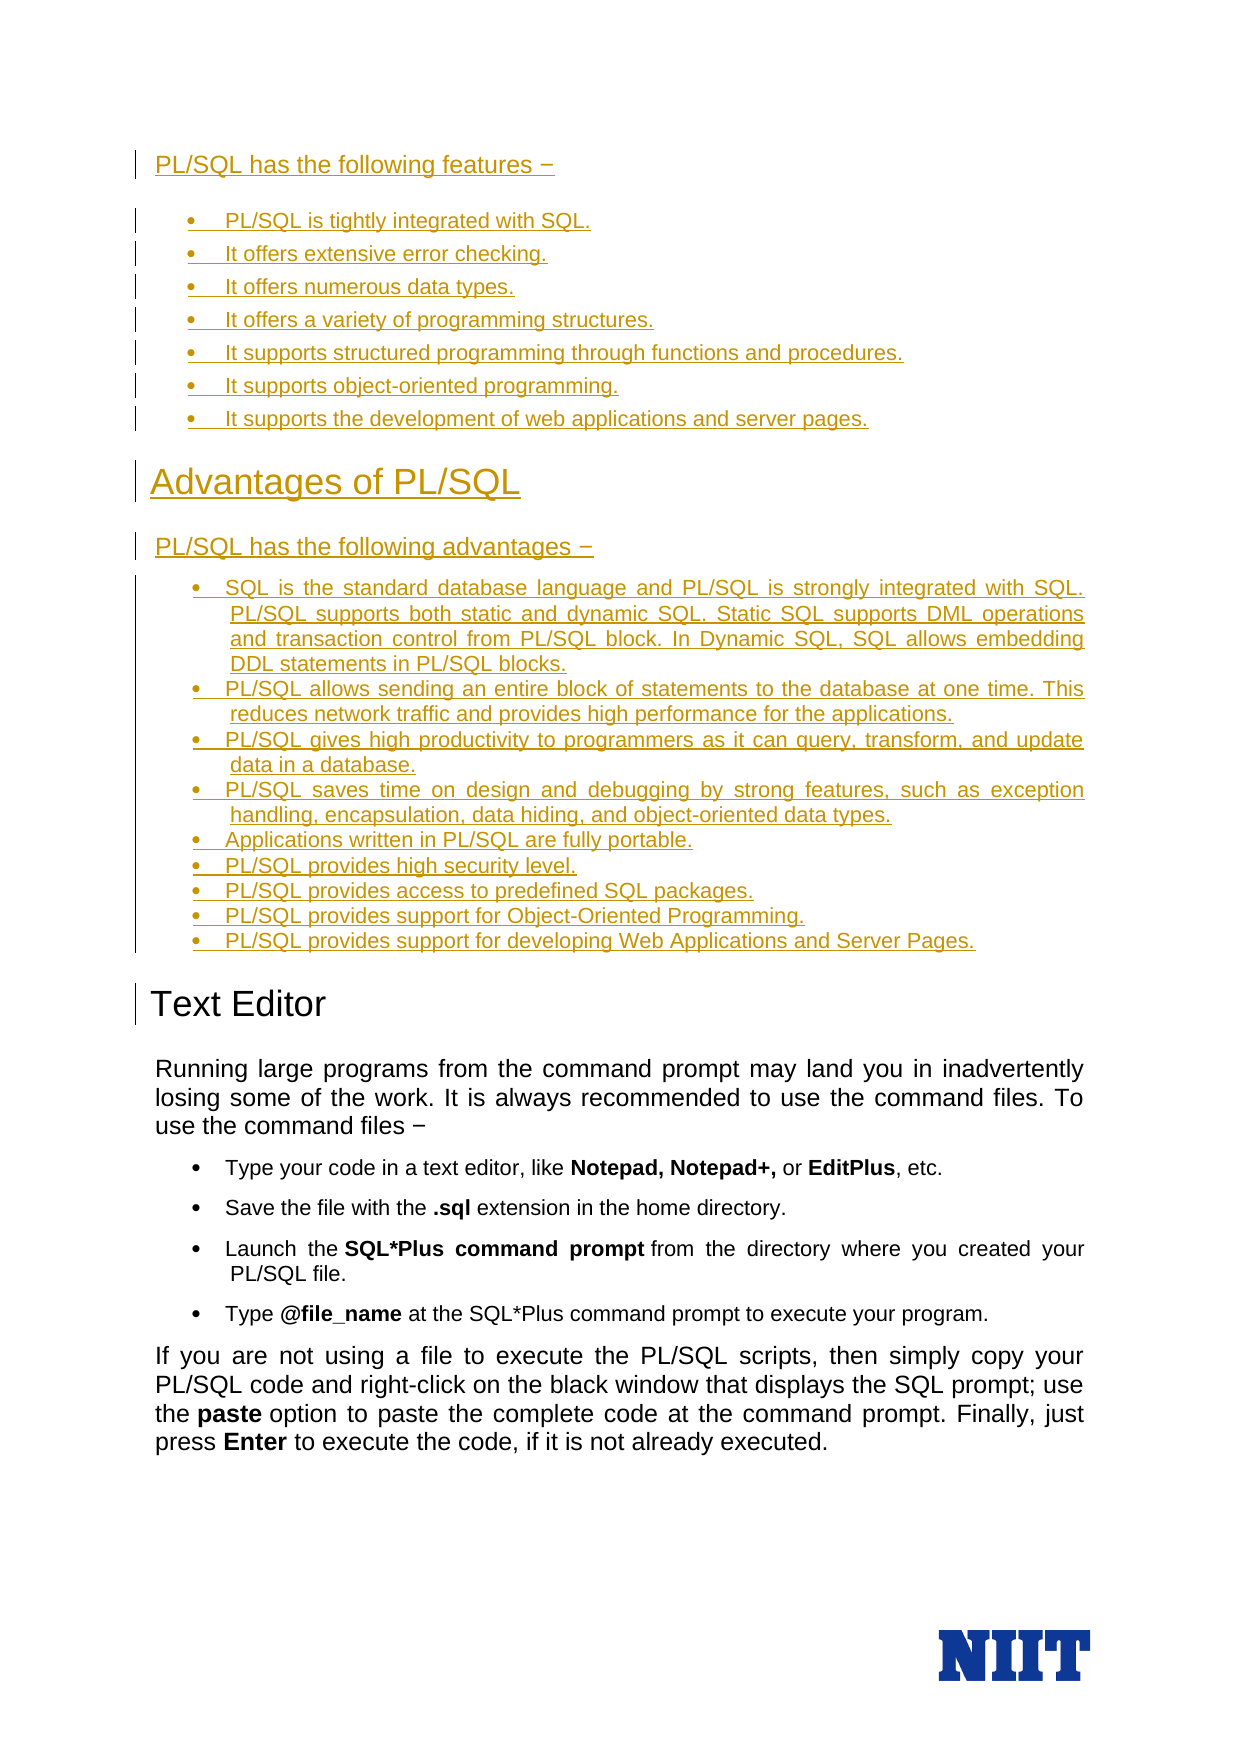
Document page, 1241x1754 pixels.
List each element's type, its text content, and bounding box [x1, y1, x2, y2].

text Text Editor [150, 983, 1090, 1024]
list Save the file with the .sql extension in the home directory. [192, 1195, 1085, 1220]
list Type @file_name at the SQL*Plus command prompt to execute your program. [192, 1301, 1085, 1326]
list Launch the SQL*Plus command prompt from the directory where you created your PL/SQL file. [192, 1235, 1085, 1286]
list Type your code in a text editor, like Notepad, Notepad+, or EditPlus, etc. [192, 1155, 1085, 1180]
text If you are not using a file to execute the PL/SQL scripts, then simply copy your PL/SQL code and right-click on the black window that displays the SQL prompt; use the paste option to paste the complete code at the command prompt. Finally, just press Enter to execute the code, if it is not already executed. [155, 1341, 1085, 1456]
text Running large programs from the command prompt may land you in inadvertently losing some of the work. It is always recommended to use the command files. To use the command files − [155, 1054, 1085, 1140]
picture [938, 1630, 1091, 1681]
